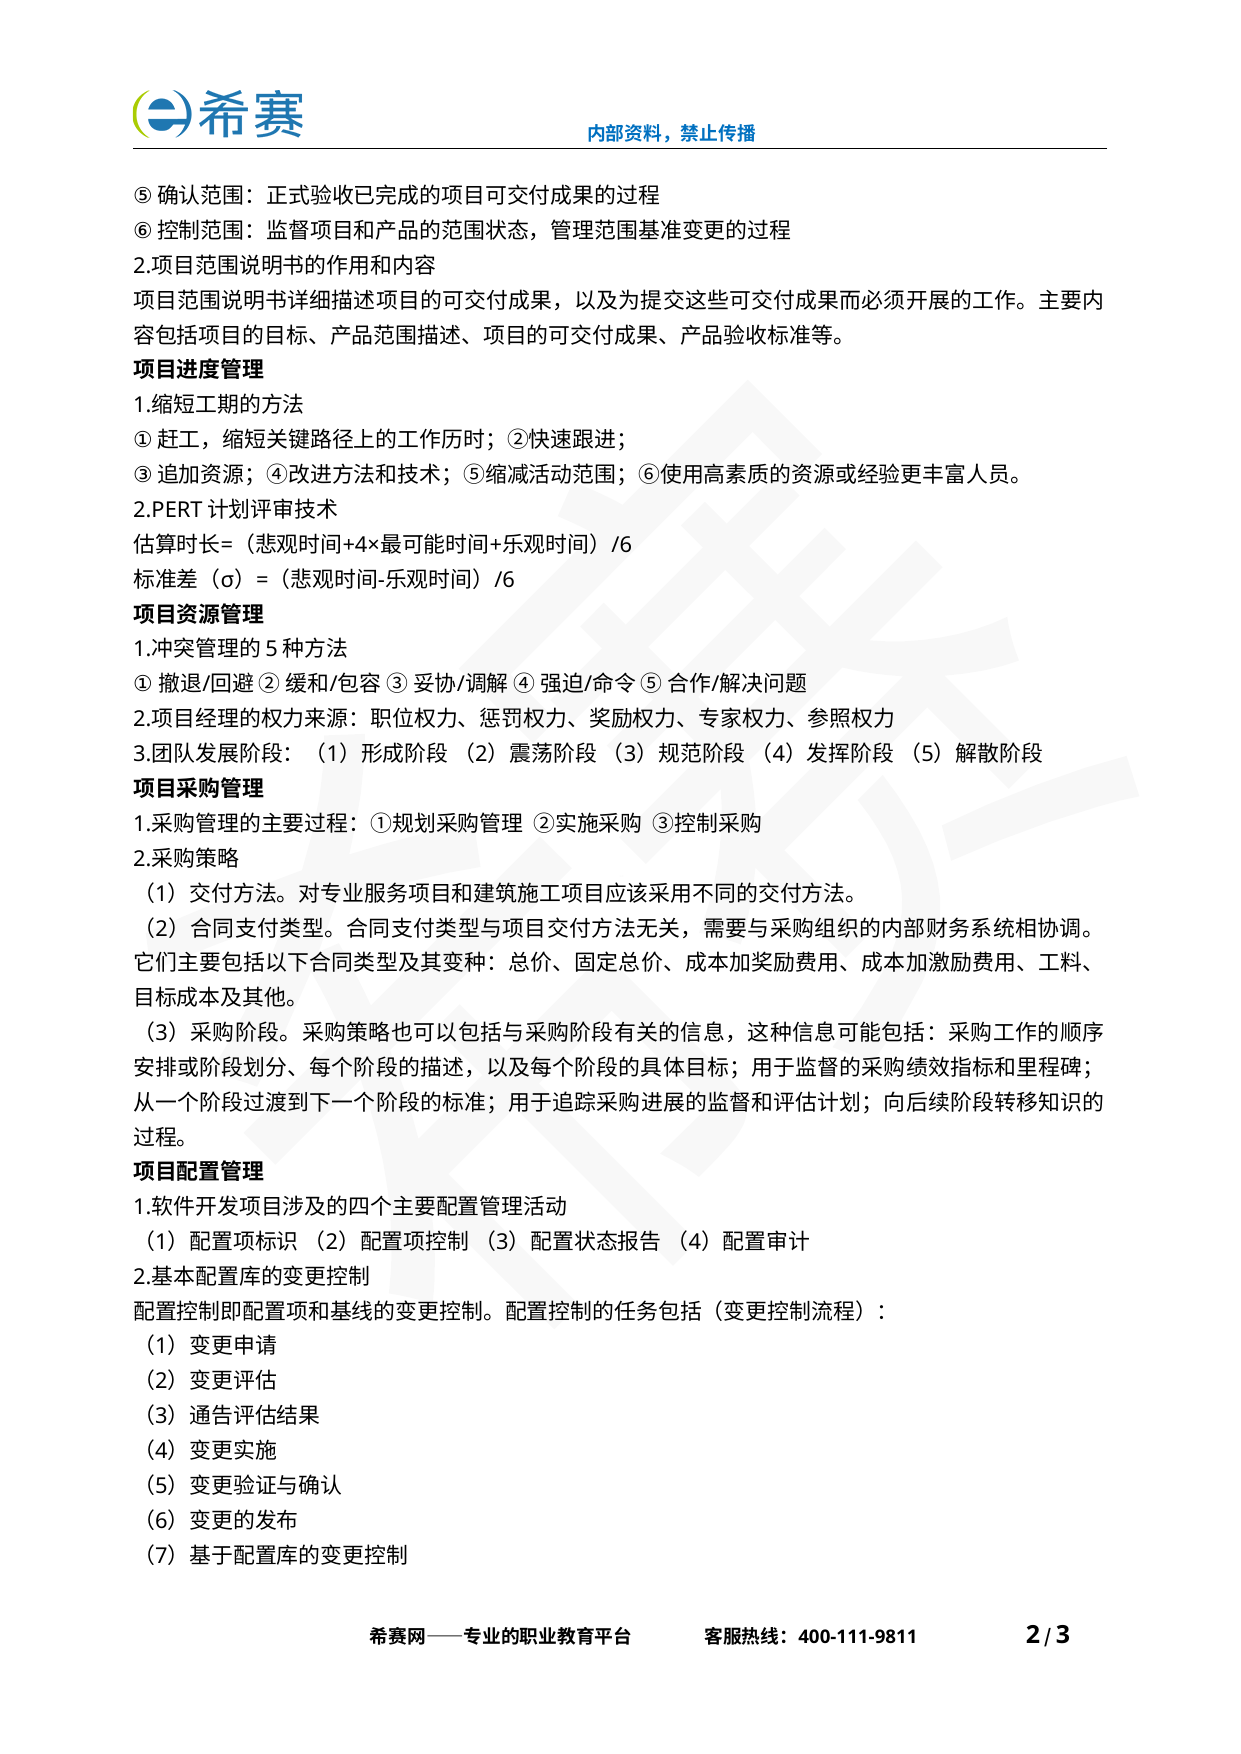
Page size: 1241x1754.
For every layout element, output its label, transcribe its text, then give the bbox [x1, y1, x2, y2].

text 2.项目经理的权力来源：职位权力、惩罚权力、奖励权力、专家权力、参照权力 [133, 701, 1107, 733]
text （7）基于配置库的变更控制 [133, 1538, 1107, 1570]
text 项目范围说明书详细描述项目的可交付成果，以及为提交这些可交付成果而必须开展的工作。主要内容包括项目的目标、产品范围描述、项目的可交付成果、产品验收标准等。 [133, 283, 1107, 349]
text 项目配置管理 [133, 1154, 1107, 1186]
text 项目资源管理 [133, 597, 1107, 628]
text 1.缩短工期的方法 [133, 387, 1107, 419]
text 标准差（σ）=（悲观时间-乐观时间）/6 [133, 562, 1107, 593]
text 3.团队发展阶段：（1）形成阶段 （2）震荡阶段 （3）规范阶段 （4）发挥阶段 （5）解散阶段 [133, 736, 1107, 768]
text （4）变更实施 [133, 1433, 1107, 1465]
text （1）变更申请 [133, 1328, 1107, 1360]
text 1.采购管理的主要过程：①规划采购管理 ②实施采购 ③控制采购 [133, 806, 1107, 838]
text ① 撤退/回避 ② 缓和/包容 ③ 妥协/调解 ④ 强迫/命令 ⑤ 合作/解决问题 [133, 666, 1107, 698]
text （2）变更评估 [133, 1363, 1107, 1395]
text 项目进度管理 [133, 352, 1107, 384]
text 估算时长=（悲观时间+4×最可能时间+乐观时间）/6 [133, 527, 1107, 559]
text ①赶工，缩短关键路径上的工作历时；②快速跟进； [133, 422, 1107, 454]
text ⑤确认范围：正式验收已完成的项目可交付成果的过程 [133, 178, 1107, 210]
text 2.项目范围说明书的作用和内容 [133, 248, 1107, 280]
text （1）交付方法。对专业服务项目和建筑施工项目应该采用不同的交付方法。 [133, 876, 1107, 907]
text ③追加资源；④改进方法和技术；⑤缩减活动范围；⑥使用高素质的资源或经验更丰富人员。 [133, 457, 1107, 489]
text 1.软件开发项目涉及的四个主要配置管理活动 [133, 1189, 1107, 1221]
text 2.PERT计划评审技术 [133, 492, 1107, 524]
text （3）通告评估结果 [133, 1398, 1107, 1430]
text （2）合同支付类型。合同支付类型与项目交付方法无关，需要与采购组织的内部财务系统相协调。它们主要包括以下合同类型及其变种：总价、固定总价、成本加奖励费用、成本加激励费用、工料、目标成本及其他。 [133, 911, 1107, 1012]
picture [132, 88, 303, 140]
text 配置控制即配置项和基线的变更控制。配置控制的任务包括（变更控制流程）： [133, 1294, 1107, 1325]
text 1.冲突管理的5种方法 [133, 631, 1107, 663]
text 2.基本配置库的变更控制 [133, 1259, 1107, 1291]
text （6）变更的发布 [133, 1503, 1107, 1535]
text ⑥控制范围：监督项目和产品的范围状态，管理范围基准变更的过程 [133, 213, 1107, 245]
text 项目采购管理 [133, 771, 1107, 803]
text （1）配置项标识 （2）配置项控制 （3）配置状态报告 （4）配置审计 [133, 1224, 1107, 1256]
text 2.采购策略 [133, 841, 1107, 872]
text （3）采购阶段。采购策略也可以包括与采购阶段有关的信息，这种信息可能包括：采购工作的顺序安排或阶段划分、每个阶段的描述，以及每个阶段的具体目标；用于监督的采购绩效指标和里程碑；从一个阶段过渡到下一个阶段的标准；用于追踪采购进展的监督和评估计划；向后续阶段转移知识的过程。 [133, 1015, 1107, 1151]
text （5）变更验证与确认 [133, 1468, 1107, 1500]
